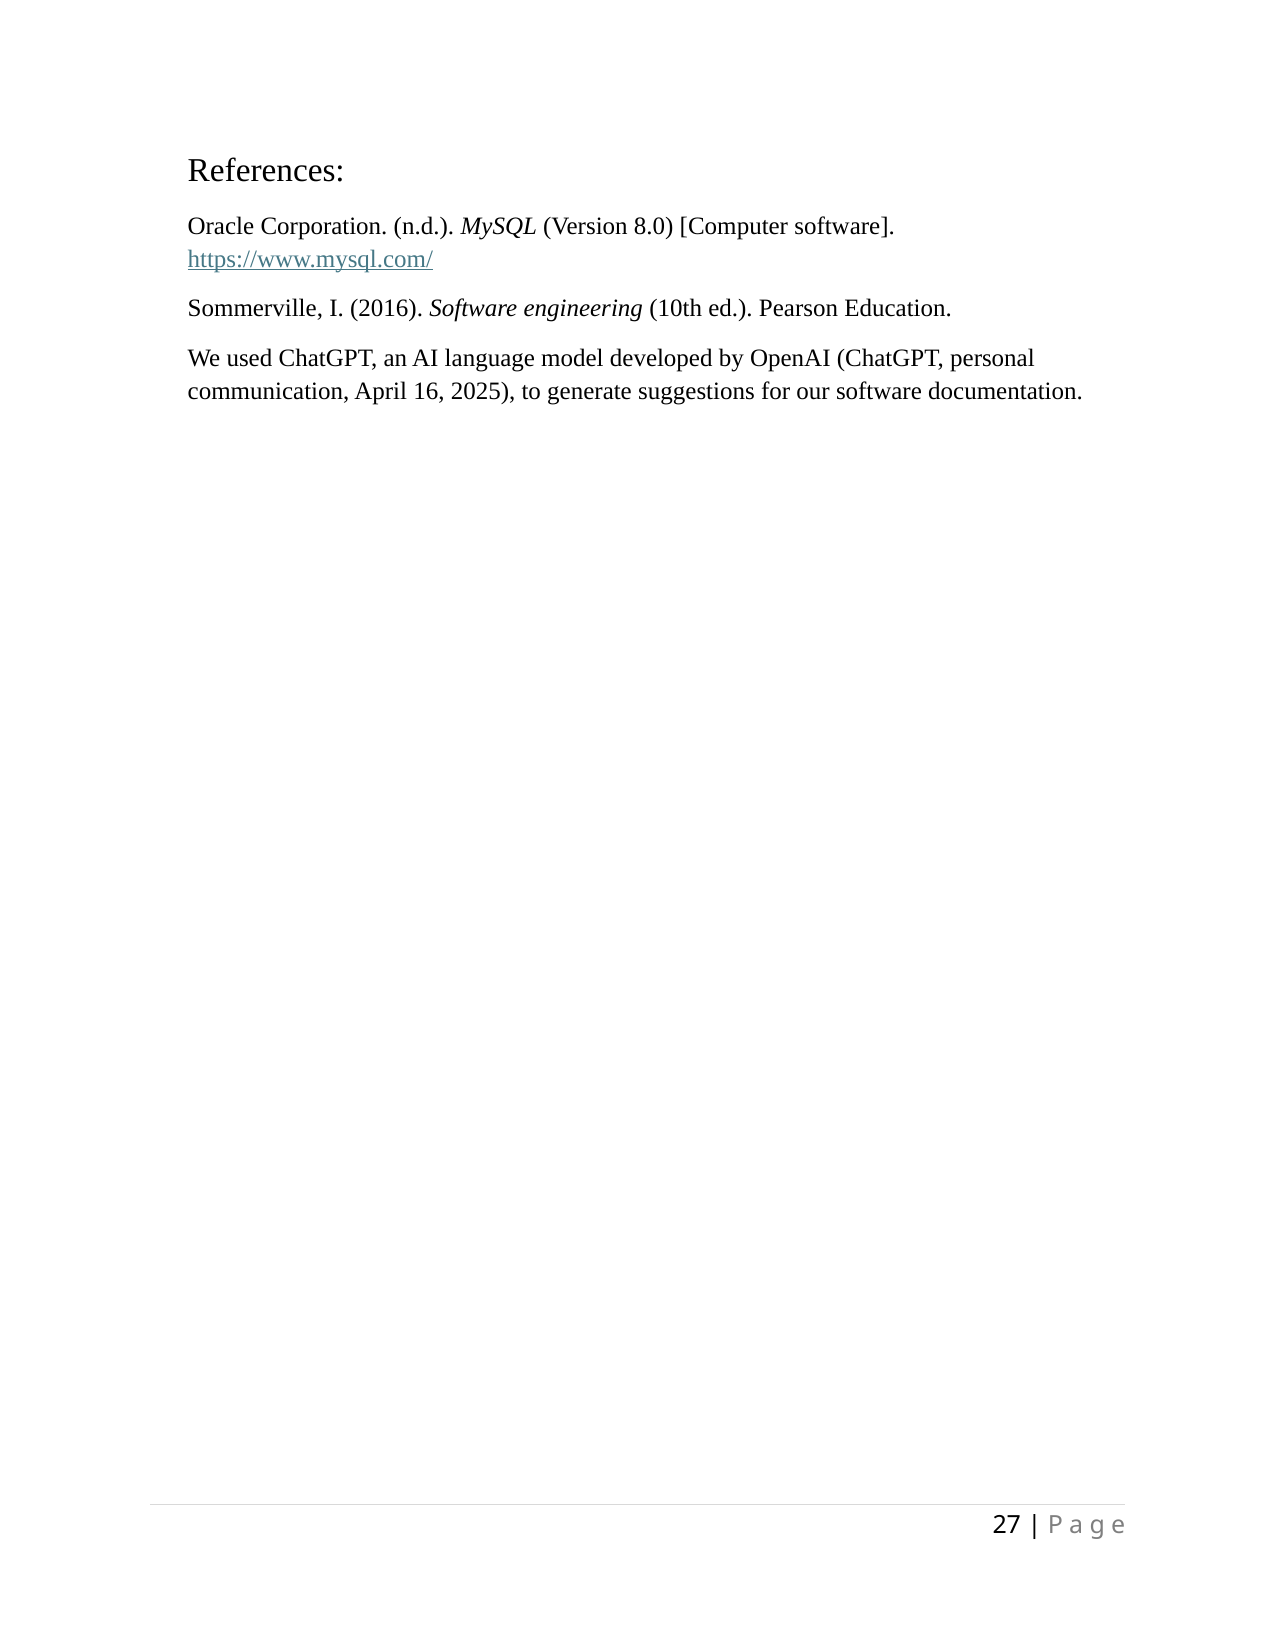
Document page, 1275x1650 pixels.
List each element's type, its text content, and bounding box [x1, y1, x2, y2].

text References: [187, 150, 1125, 188]
text Oracle Corporation. (n.d.). MySQL (Version 8.0) [Computer software]. https://www.mysql.com/ [187, 211, 1125, 272]
text Sommerville, I. (2016). Software engineering (10th ed.). Pearson Education. [187, 293, 1125, 322]
text We used ChatGPT, an AI language model developed by OpenAI (ChatGPT, personal communication, April 16, 2025), to generate suggestions for our software documentation. [187, 343, 1125, 405]
